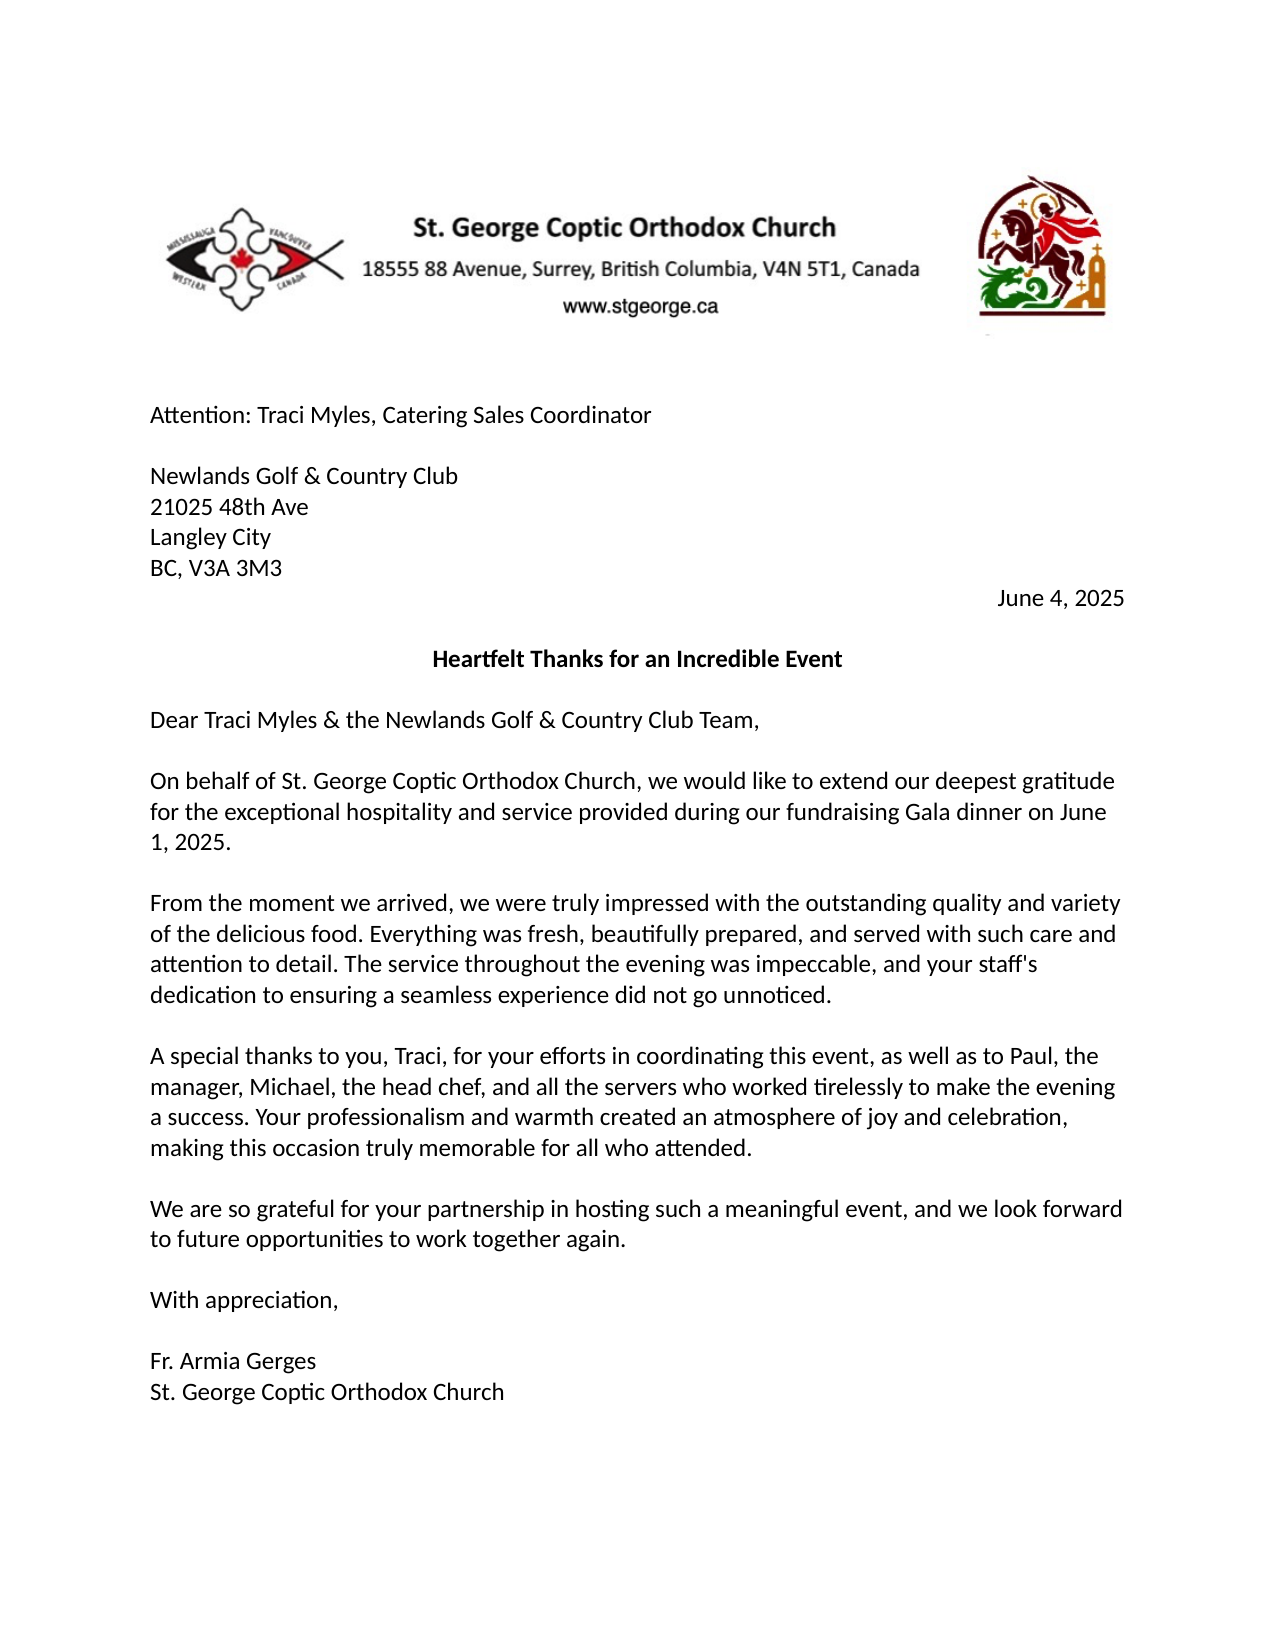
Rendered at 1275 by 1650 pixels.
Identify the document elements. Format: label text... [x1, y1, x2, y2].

text Fr. Armia Gerges [150, 1345, 1125, 1376]
text Heartfelt Thanks for an Incredible Event [150, 643, 1125, 674]
text BC, V3A 3M3 [150, 552, 1125, 582]
text From the moment we arrived, we were truly impressed with the outstanding quality and variety of the delicious food. Everything was fresh, beautifully prepared, and served with such care and attention to detail. The service throughout the evening was impeccable, and your staff's dedication to ensuring a seamless experience did not go unnoticed. [150, 888, 1125, 1010]
text We are so grateful for your partnership in hosting such a meaningful event, and we look forward to future opportunities to work together again. [150, 1193, 1125, 1254]
text Langley City [150, 521, 1125, 552]
text On behalf of St. George Coptic Orthodox Church, we would like to extend our deepest gratitude for the exceptional hospitality and service provided during our fundraising Gala dinner on June 1, 2025. [150, 766, 1125, 857]
text A special thanks to you, Traci, for your efforts in coordinating this event, as well as to Paul, the manager, Michael, the head chef, and all the servers who worked tirelessly to make the evening a success. Your professionalism and warmth created an atmosphere of joy and celebration, making this occasion truly memorable for all who attended. [150, 1040, 1125, 1162]
text June 4, 2025 [150, 582, 1125, 613]
text Dear Traci Myles & the Newlands Golf & Country Club Team, [150, 704, 1125, 735]
picture [150, 150, 1125, 339]
text 21025 48th Ave [150, 491, 1125, 521]
text Attention: Traci Myles, Catering Sales Coordinator [150, 399, 1125, 430]
text St. George Coptic Orthodox Church [150, 1376, 1125, 1406]
text Newlands Golf & Country Club [150, 460, 1125, 491]
text With appreciation, [150, 1284, 1125, 1315]
